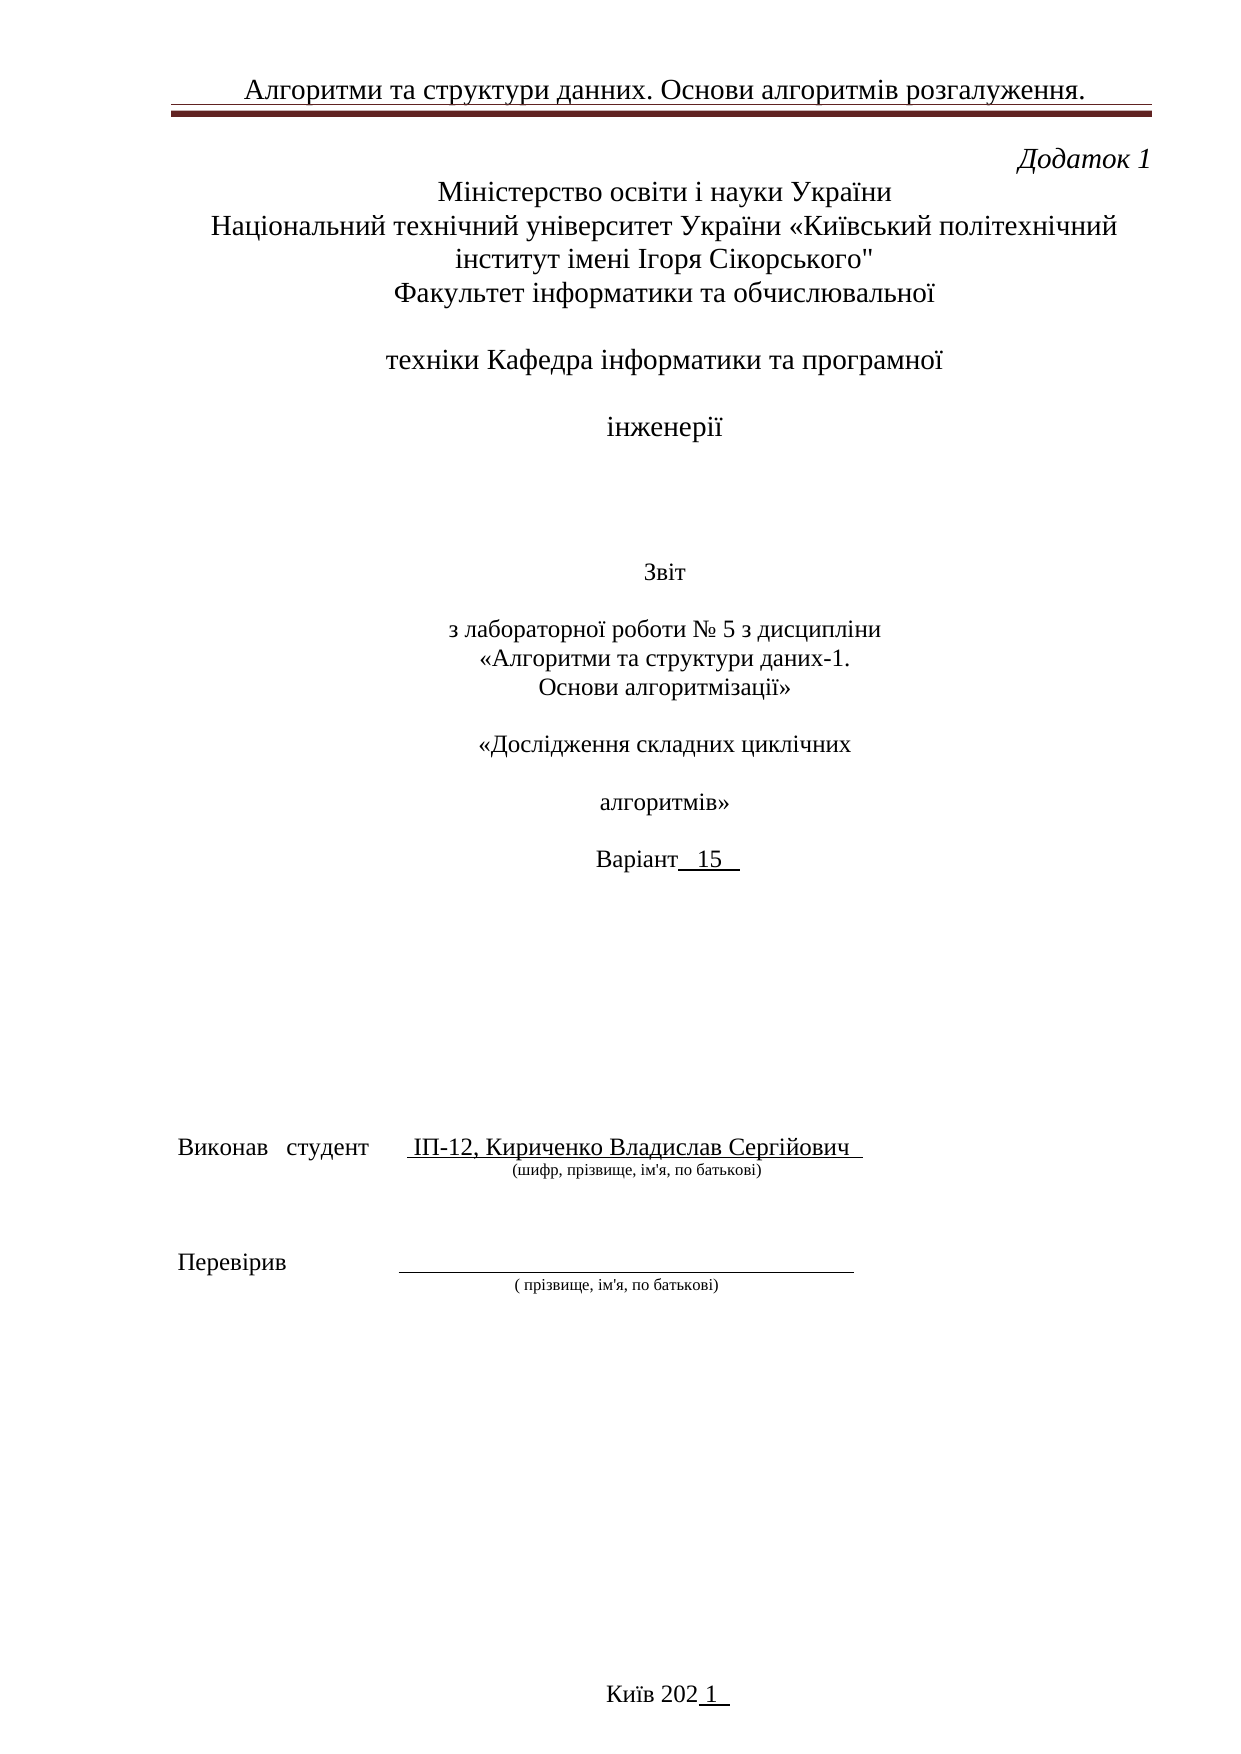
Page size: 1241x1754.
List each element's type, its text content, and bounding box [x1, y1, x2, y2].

text Основи алгоритмізації» [168, 672, 1162, 701]
text «Дослідження складних циклічних алгоритмів» [471, 729, 858, 816]
text Міністерство освіти і науки України [168, 174, 1162, 208]
text Додаток 1 [1016, 141, 1154, 174]
text ( прізвище, ім'я, по батькові) [514, 1276, 1167, 1294]
text Національний технічний університет України «Київський політехнічний інститут імені Ігоря Сікорського" [168, 208, 1161, 275]
text Алгоритми та структури данних. Основи алгоритмів розгалуження. [168, 72, 1161, 105]
text Виконав студент ІП-12, Кириченко Владислав Сергійович [177, 1133, 1167, 1161]
text з лабораторної роботи № 5 з дисципліни [168, 614, 1162, 643]
text Київ 202 1 [168, 1679, 1167, 1708]
text Перевірив [177, 1248, 1167, 1276]
text «Алгоритми та структури даних-1. [168, 643, 1162, 672]
text Факультет інформатики та обчислювальної техніки Кафедра інформатики та програмної інженерії [343, 275, 986, 443]
text Варіант 15 [471, 844, 858, 873]
text Звіт [168, 557, 1161, 586]
text (шифр, прізвище, ім'я, по батькові) [512, 1161, 1167, 1179]
